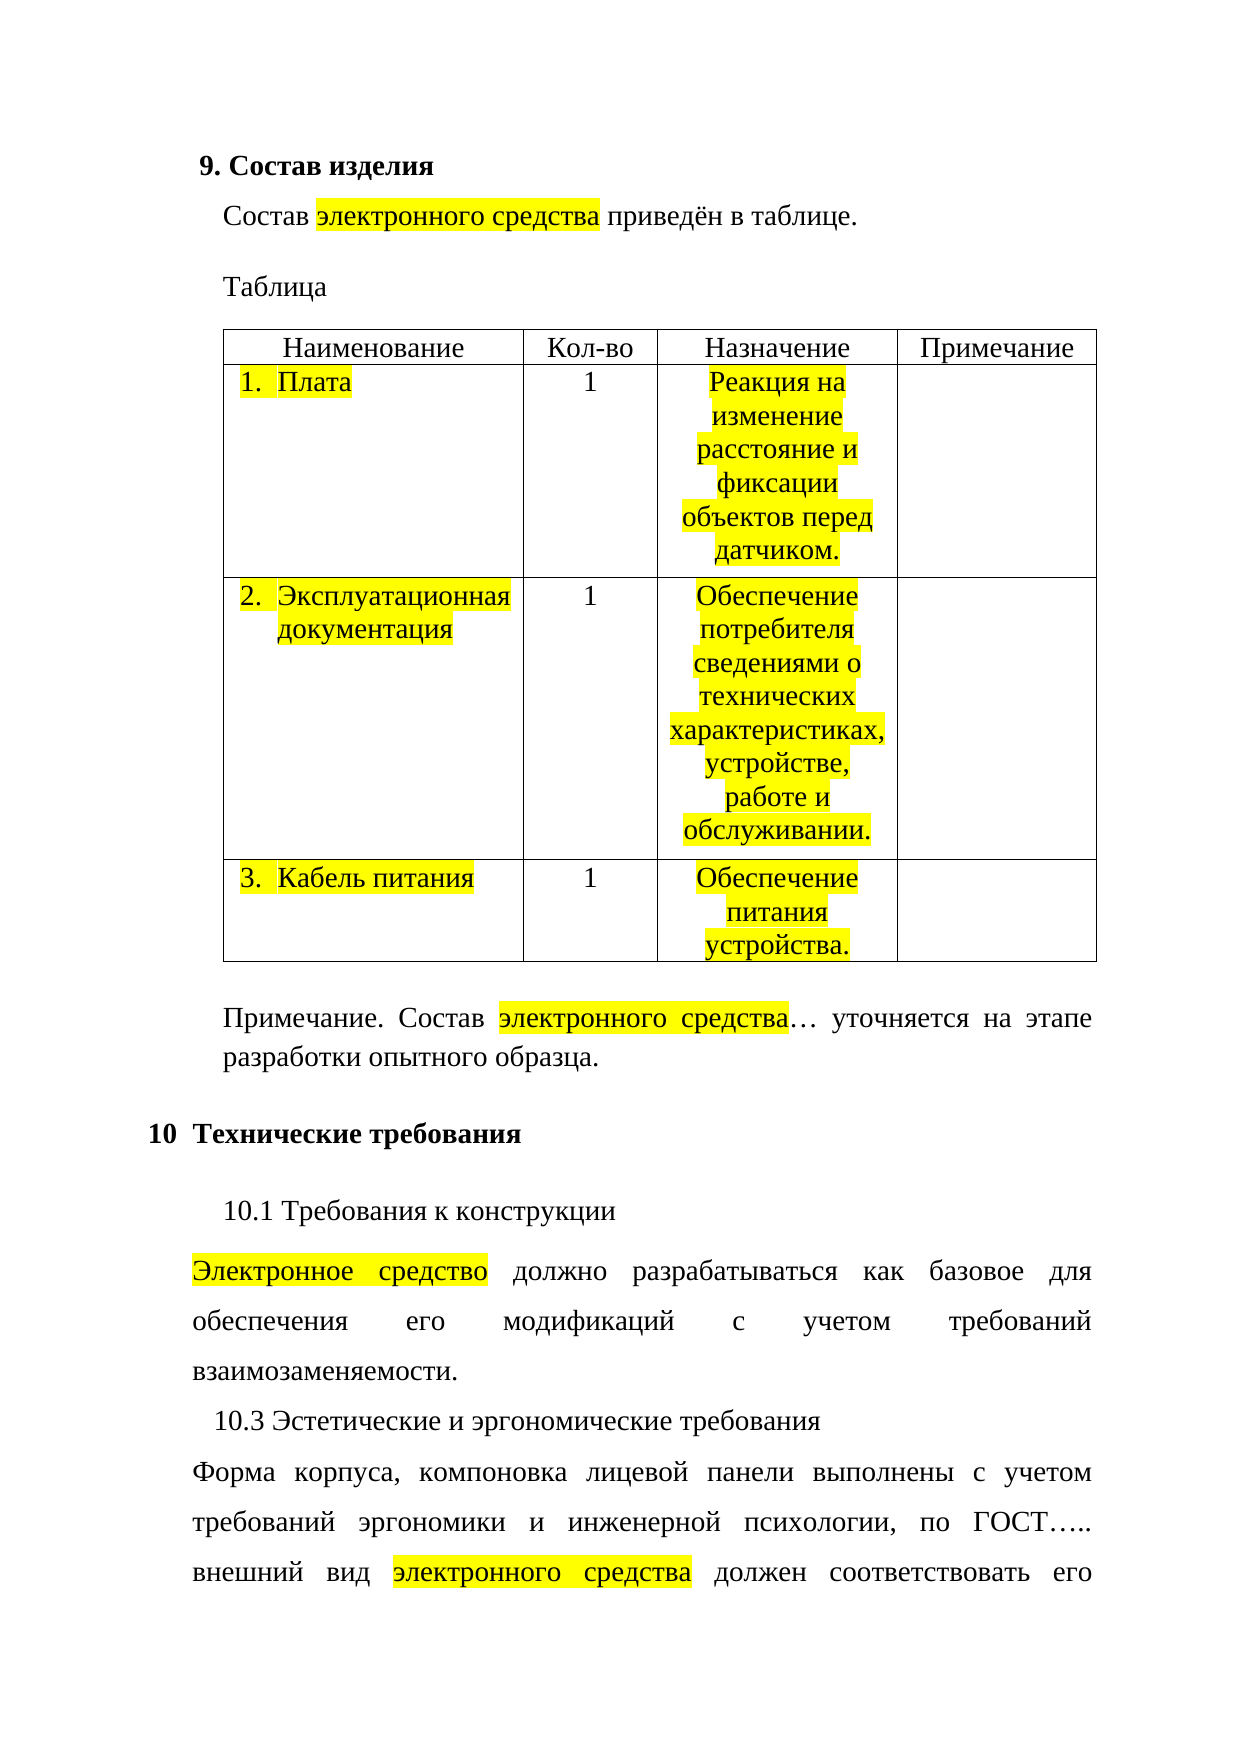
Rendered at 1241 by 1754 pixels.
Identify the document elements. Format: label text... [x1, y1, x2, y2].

table_cell 1 [524, 365, 657, 577]
table_header Наименование [224, 330, 523, 363]
table_cell Кабель питания [224, 860, 523, 961]
table_header Назначение [658, 330, 897, 363]
table_cell [898, 578, 1096, 859]
text 9. Состав изделия [192, 148, 1093, 181]
list Состав электронного средства приведён в таблице. [600, 198, 1093, 231]
table_cell 1 [524, 860, 657, 961]
text 10.3 Эстетические и эргономические требования [148, 1403, 1093, 1437]
table_cell Обеспечение питания устройства. [658, 860, 897, 961]
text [192, 1454, 1093, 1588]
text Электронное средство должно разрабатываться как базовое для обеспечения его модификаций с учетом требований взаимозаменяемости. [192, 1253, 1093, 1387]
table_cell [898, 860, 1096, 961]
list Состав электронного средства приведён в таблице. [223, 198, 316, 231]
table_cell [898, 365, 1096, 577]
list Технические требования [148, 1116, 1093, 1150]
table_header Примечание [898, 330, 1096, 363]
table_cell Реакция на изменение расстояние и фиксации объектов перед датчиком. [658, 365, 897, 577]
list Таблица [223, 269, 1093, 303]
list Примечание. Состав электронного средства… уточняется на этапе разработки опытного образца. [223, 1001, 1093, 1073]
table_cell 1 [524, 578, 657, 859]
list 10.1 Требования к конструкции [223, 1193, 1093, 1227]
table_header Кол-во [524, 330, 657, 363]
table_cell Обеспечение потребителя сведениями о технических характеристиках, устройстве, работе и обслуживании. [658, 578, 897, 859]
table_cell Плата [224, 365, 523, 577]
table_cell Эксплуатационная документация [224, 578, 523, 859]
